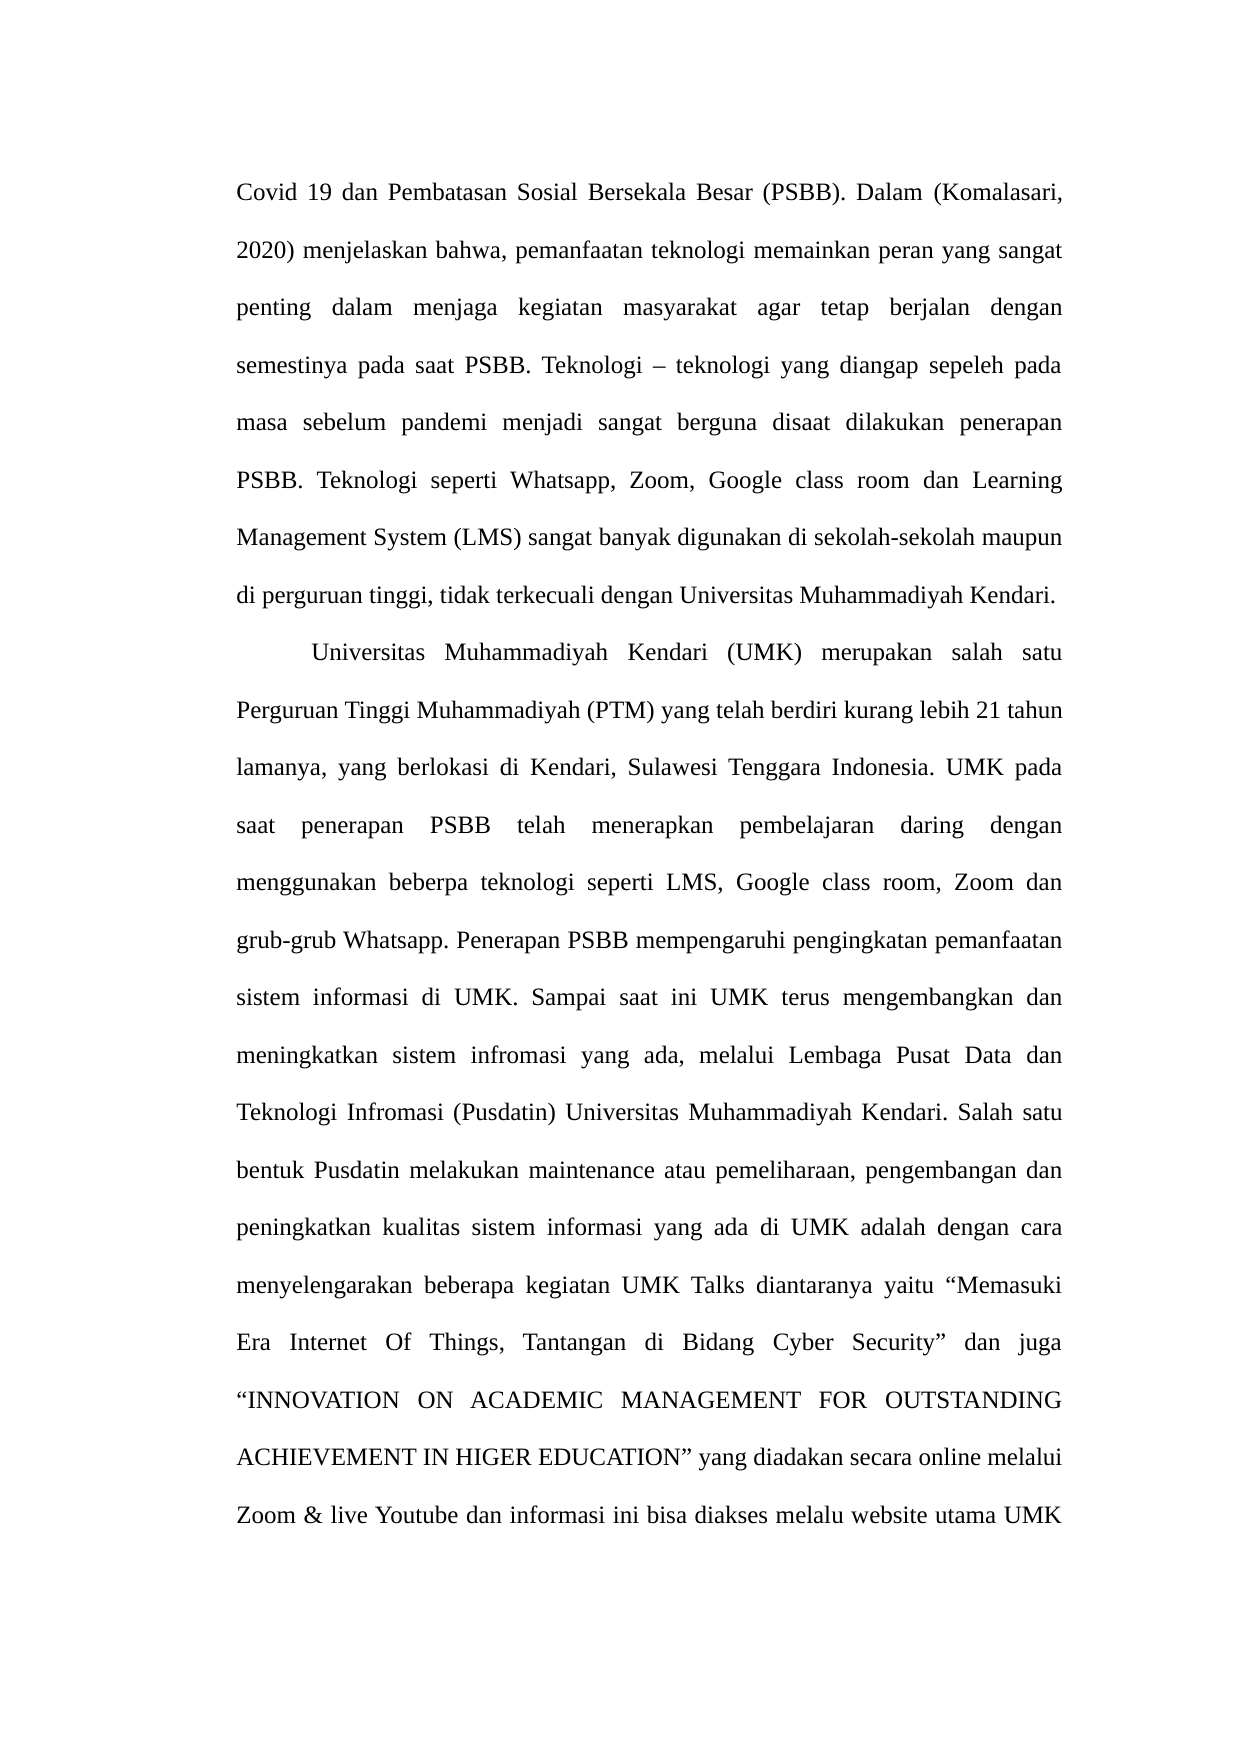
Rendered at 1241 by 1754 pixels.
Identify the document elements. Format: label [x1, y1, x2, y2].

list [236, 177, 1063, 608]
list [236, 637, 1063, 1528]
